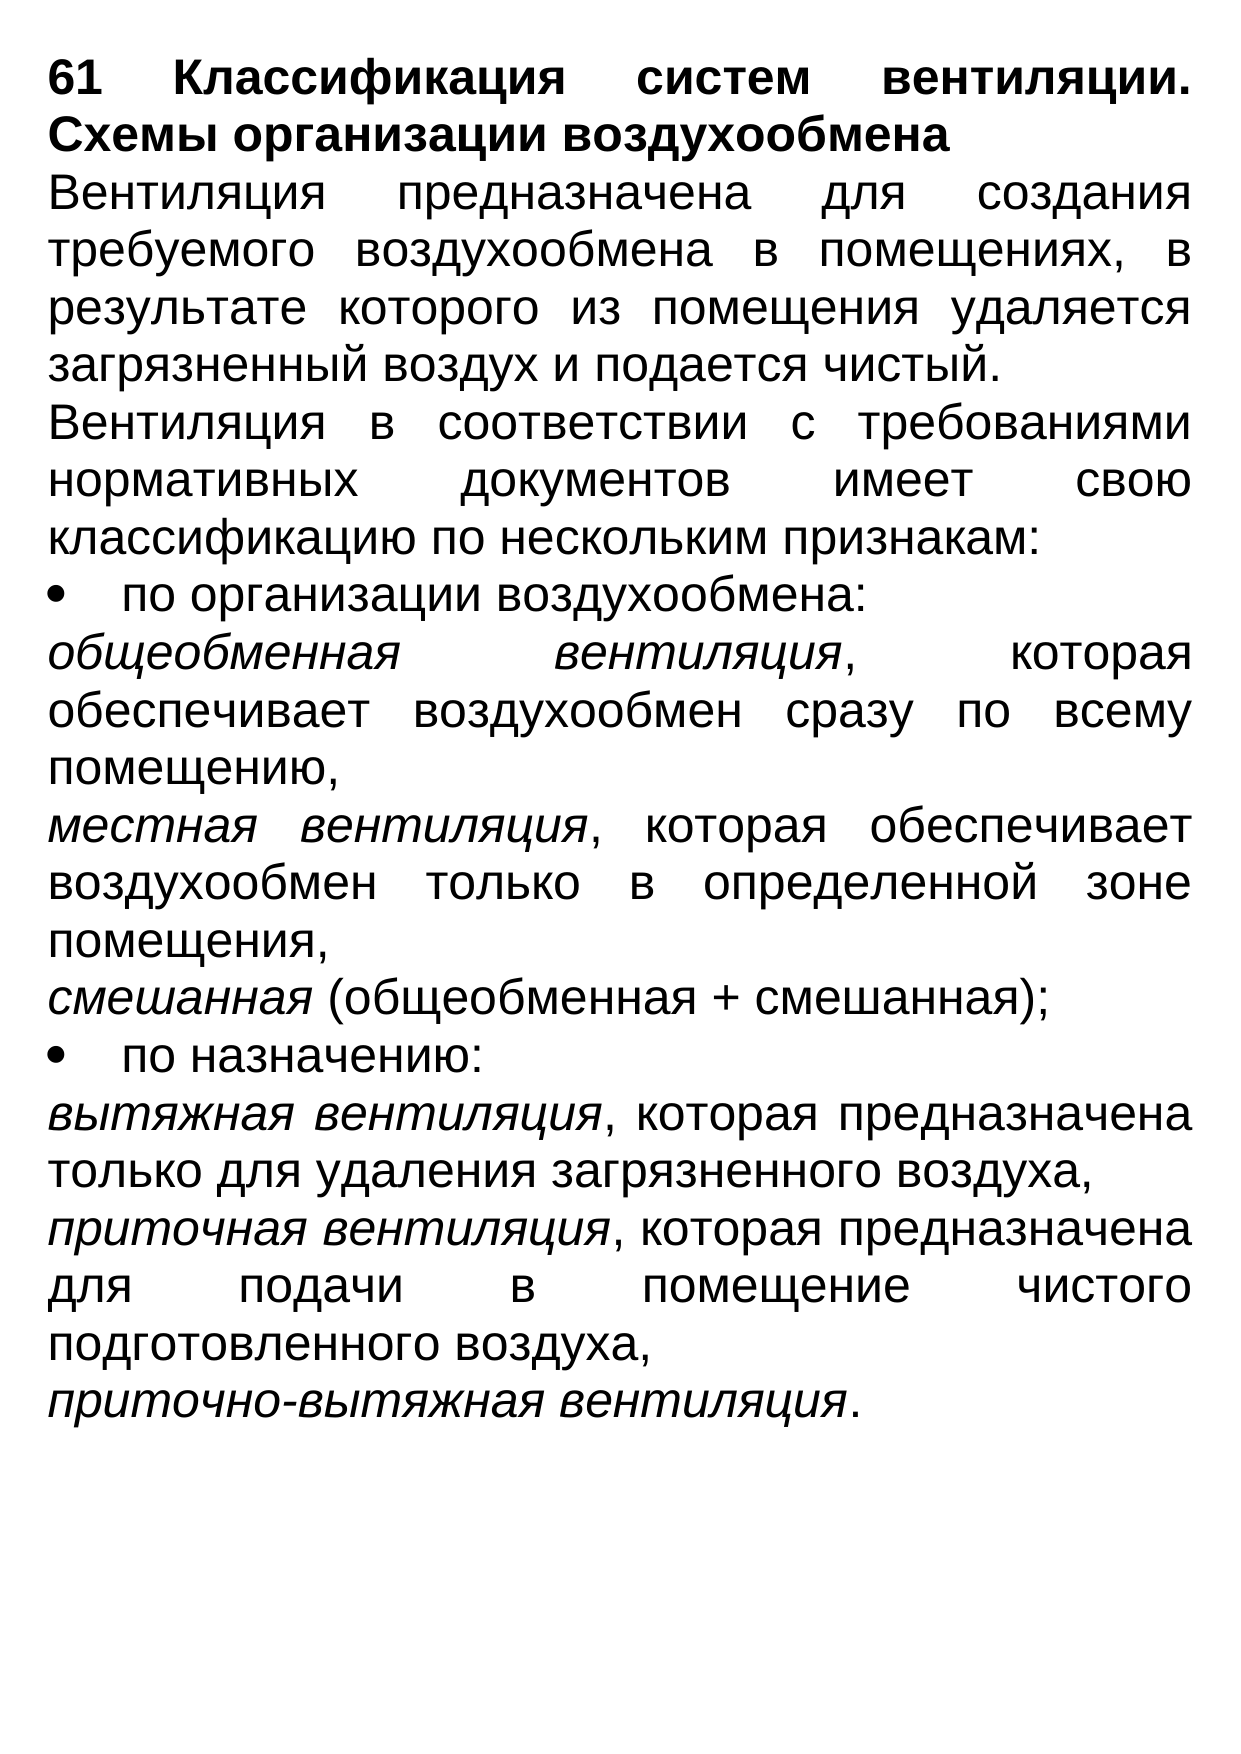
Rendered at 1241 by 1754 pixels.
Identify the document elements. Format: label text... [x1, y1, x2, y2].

list по назначению: [47, 1025, 1193, 1083]
text приточная вентиляция, которая предназначена для подачи в помещение чистого подготовленного воздуха, [47, 1198, 1193, 1370]
text 61 Классификация систем вентиляции. Схемы организации воздухообмена [47, 47, 1193, 162]
text Вентиляция в соответствии с требованиями нормативных документов имеет свою классификацию по нескольким признакам: [47, 392, 1193, 565]
text общеобменная вентиляция, которая обеспечивает воздухообмен сразу по всему помещению, [47, 623, 1193, 795]
list по организации воздухообмена: [47, 565, 1193, 623]
text Вентиляция предназначена для создания требуемого воздухообмена в помещениях, в результате которого из помещения удаляется загрязненный воздух и подается чистый. [47, 162, 1193, 392]
text вытяжная вентиляция, которая предназначена только для удаления загрязненного воздуха, [47, 1083, 1193, 1198]
text приточно-вытяжная вентиляция. [47, 1370, 1193, 1428]
text местная вентиляция, которая обеспечивает воздухообмен только в определенной зоне помещения, [47, 795, 1193, 968]
text смешанная (общеобменная + смешанная); [47, 968, 1193, 1025]
